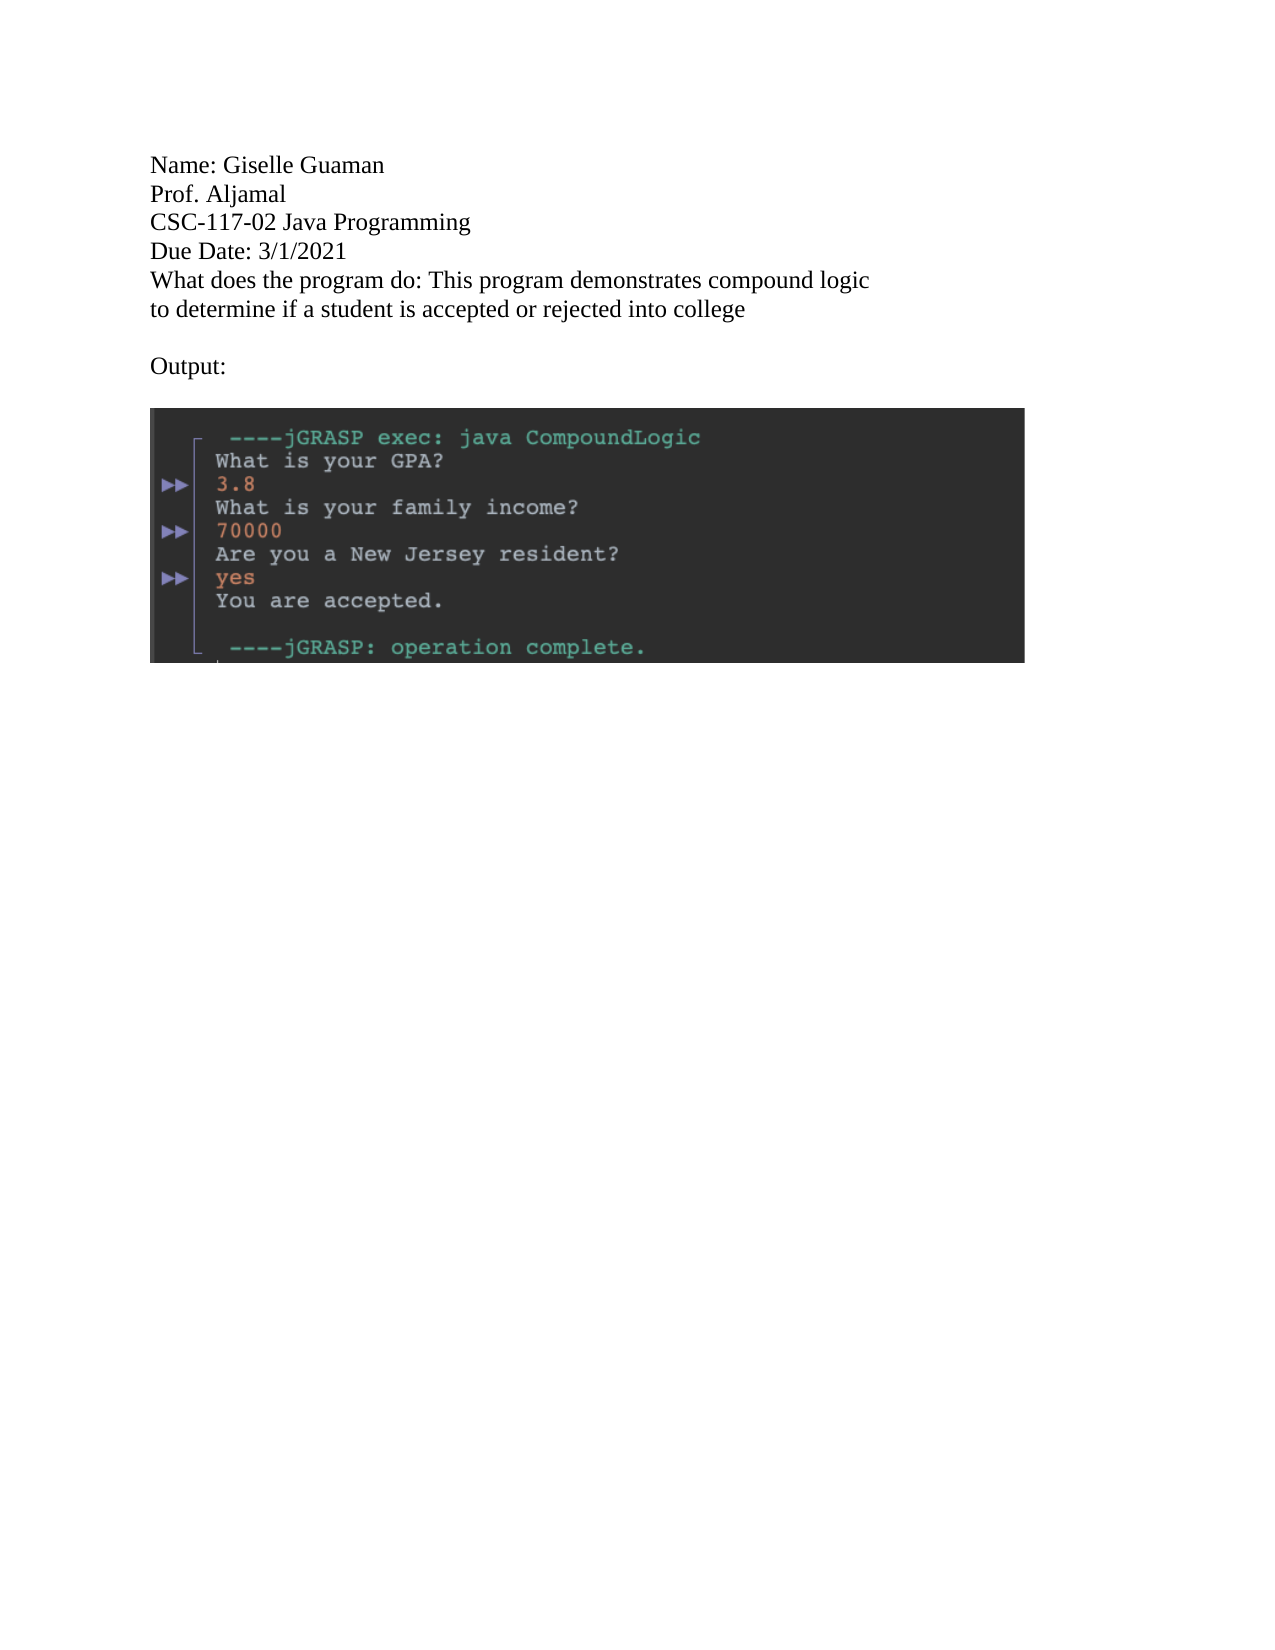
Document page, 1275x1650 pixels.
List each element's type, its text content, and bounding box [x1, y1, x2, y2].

text Name: Giselle Guaman [150, 150, 1125, 179]
text to determine if a student is accepted or rejected into college [150, 294, 1125, 322]
text Output: [150, 351, 1125, 380]
text Prof. Aljamal CSC-117-02 Java Programming Due Date: 3/1/2021 What does the program do: This program demonstrates compound logic [150, 179, 1125, 294]
picture [150, 408, 1025, 663]
